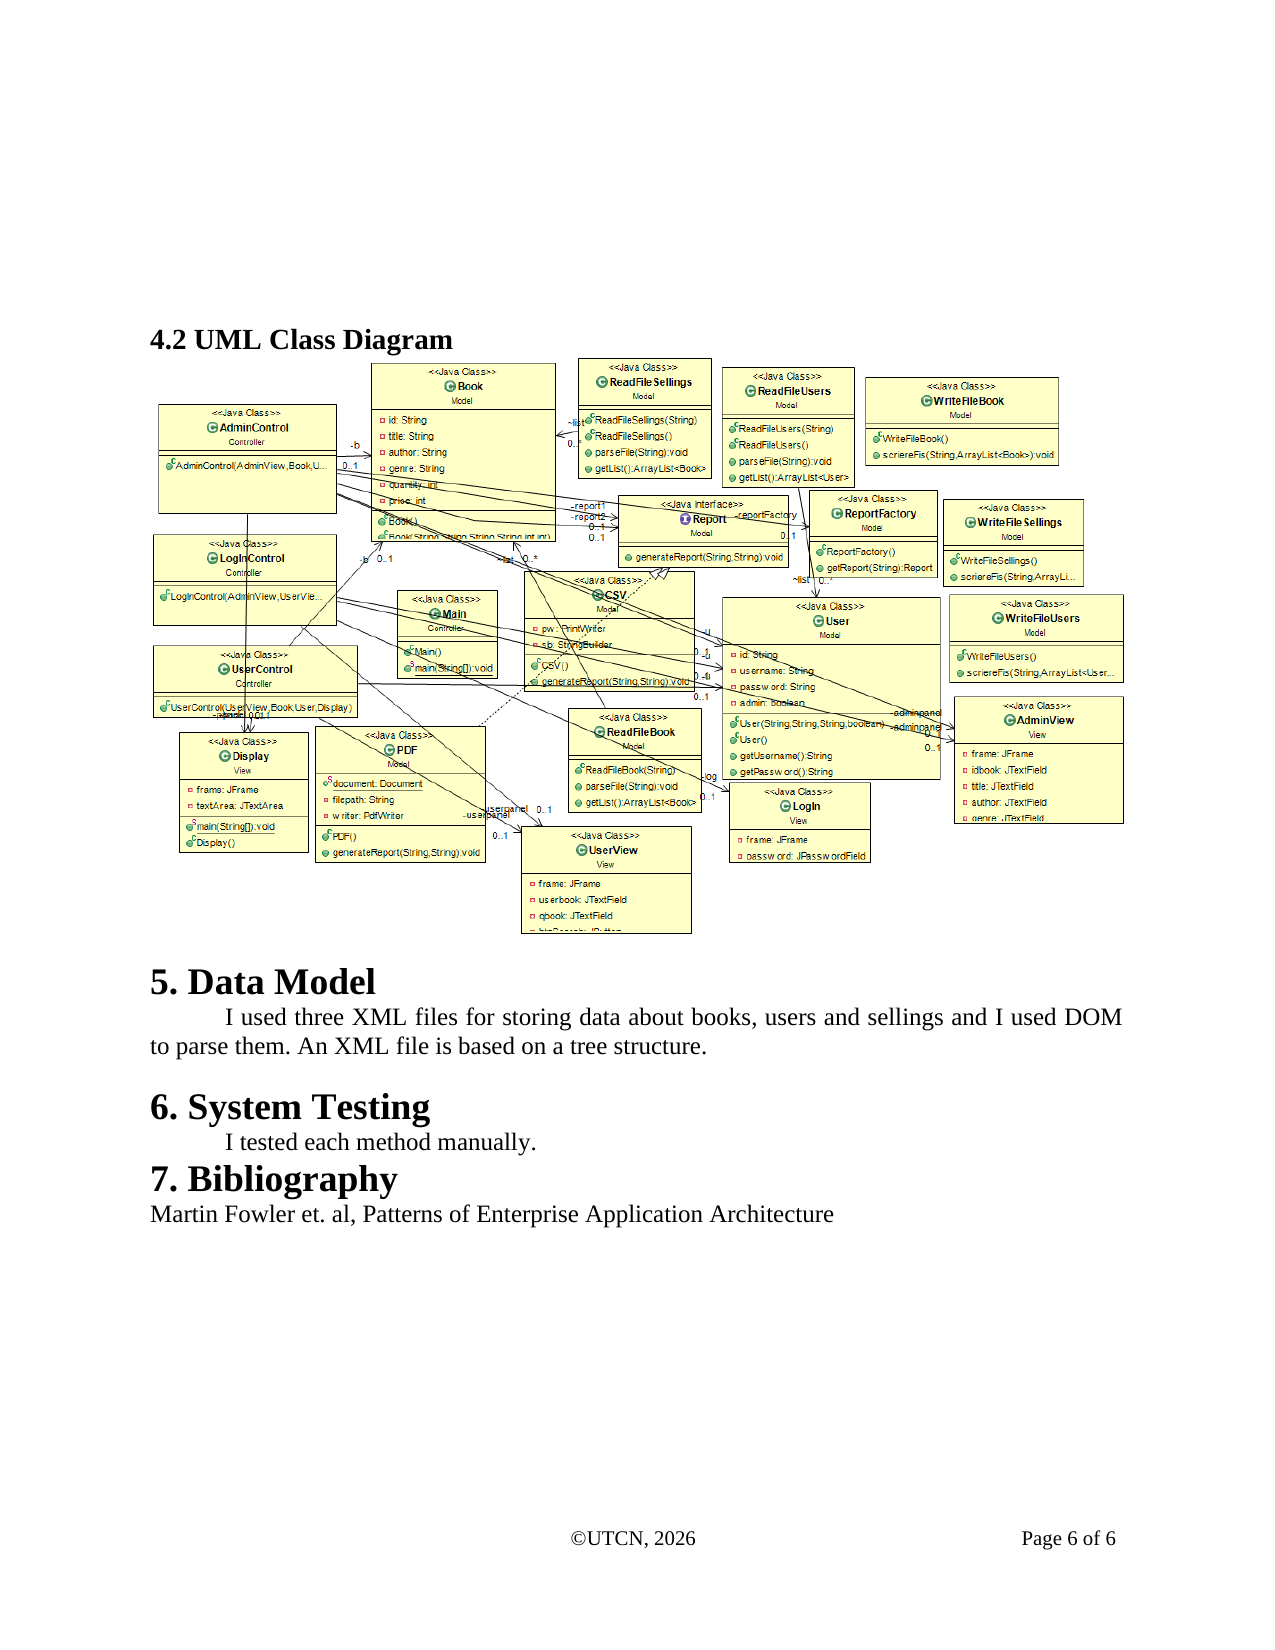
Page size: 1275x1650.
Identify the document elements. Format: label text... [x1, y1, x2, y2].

text I tested each method manually. [150, 1127, 1125, 1156]
title 5. Data Model [150, 959, 1125, 1002]
text 4.2 UML Class Diagram [150, 322, 1125, 356]
text Martin Fowler et. al, Patterns of Enterprise Application Architecture [150, 1199, 1125, 1228]
picture [150, 356, 1125, 936]
text I used three XML files for storing data about books, users and sellings and I used DOM to parse them. An XML file is based on a tree structure. [150, 1002, 1125, 1060]
title 6. System Testing [150, 1084, 1125, 1127]
title 7. Bibliography [150, 1156, 1125, 1199]
